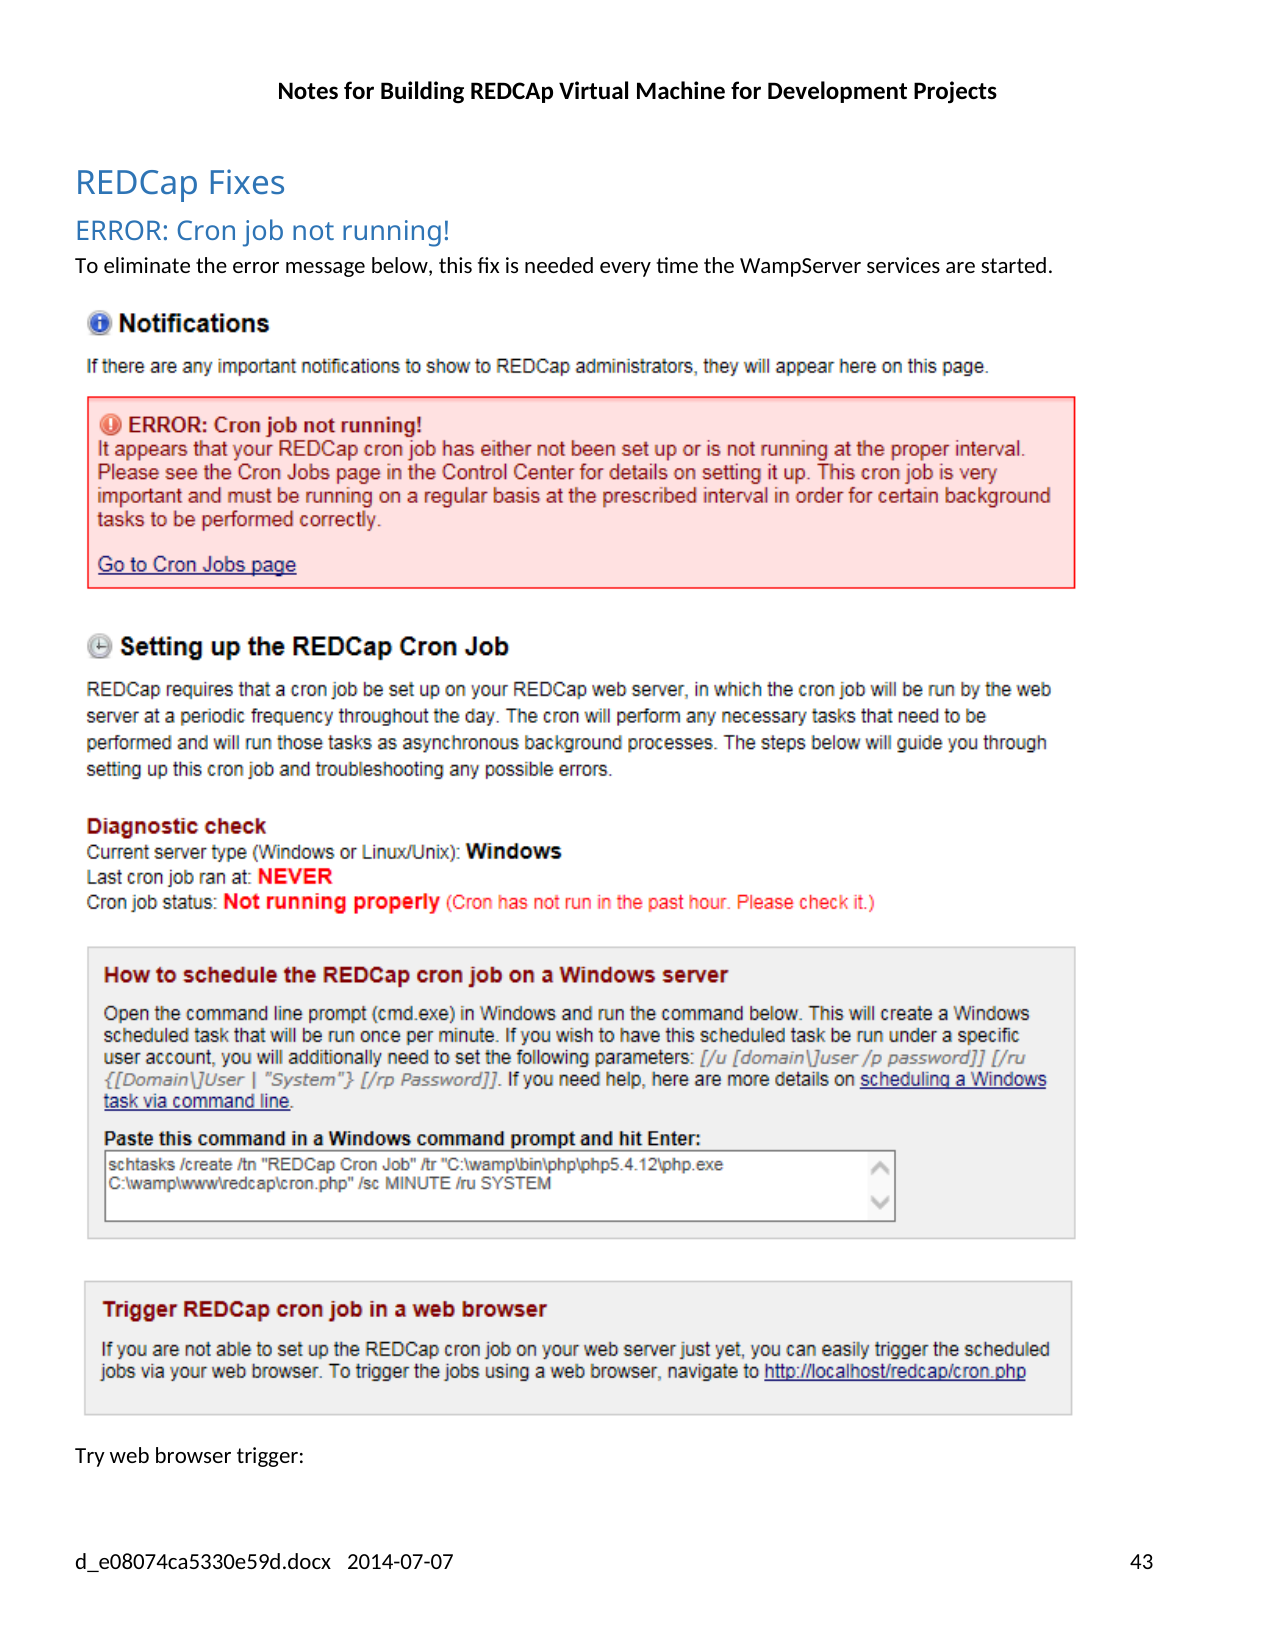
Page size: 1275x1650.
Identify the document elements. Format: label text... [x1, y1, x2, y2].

subtitle ERROR: Cron job not running! [75, 212, 1200, 248]
picture [75, 298, 1085, 600]
text To eliminate the error message below, this fix is needed every time the WampServer services are started. [75, 251, 1200, 279]
text Try web browser trigger: [75, 1441, 1200, 1469]
picture [75, 618, 1089, 1252]
subtitle REDCap Fixes [75, 158, 1200, 204]
picture [75, 1270, 1082, 1422]
